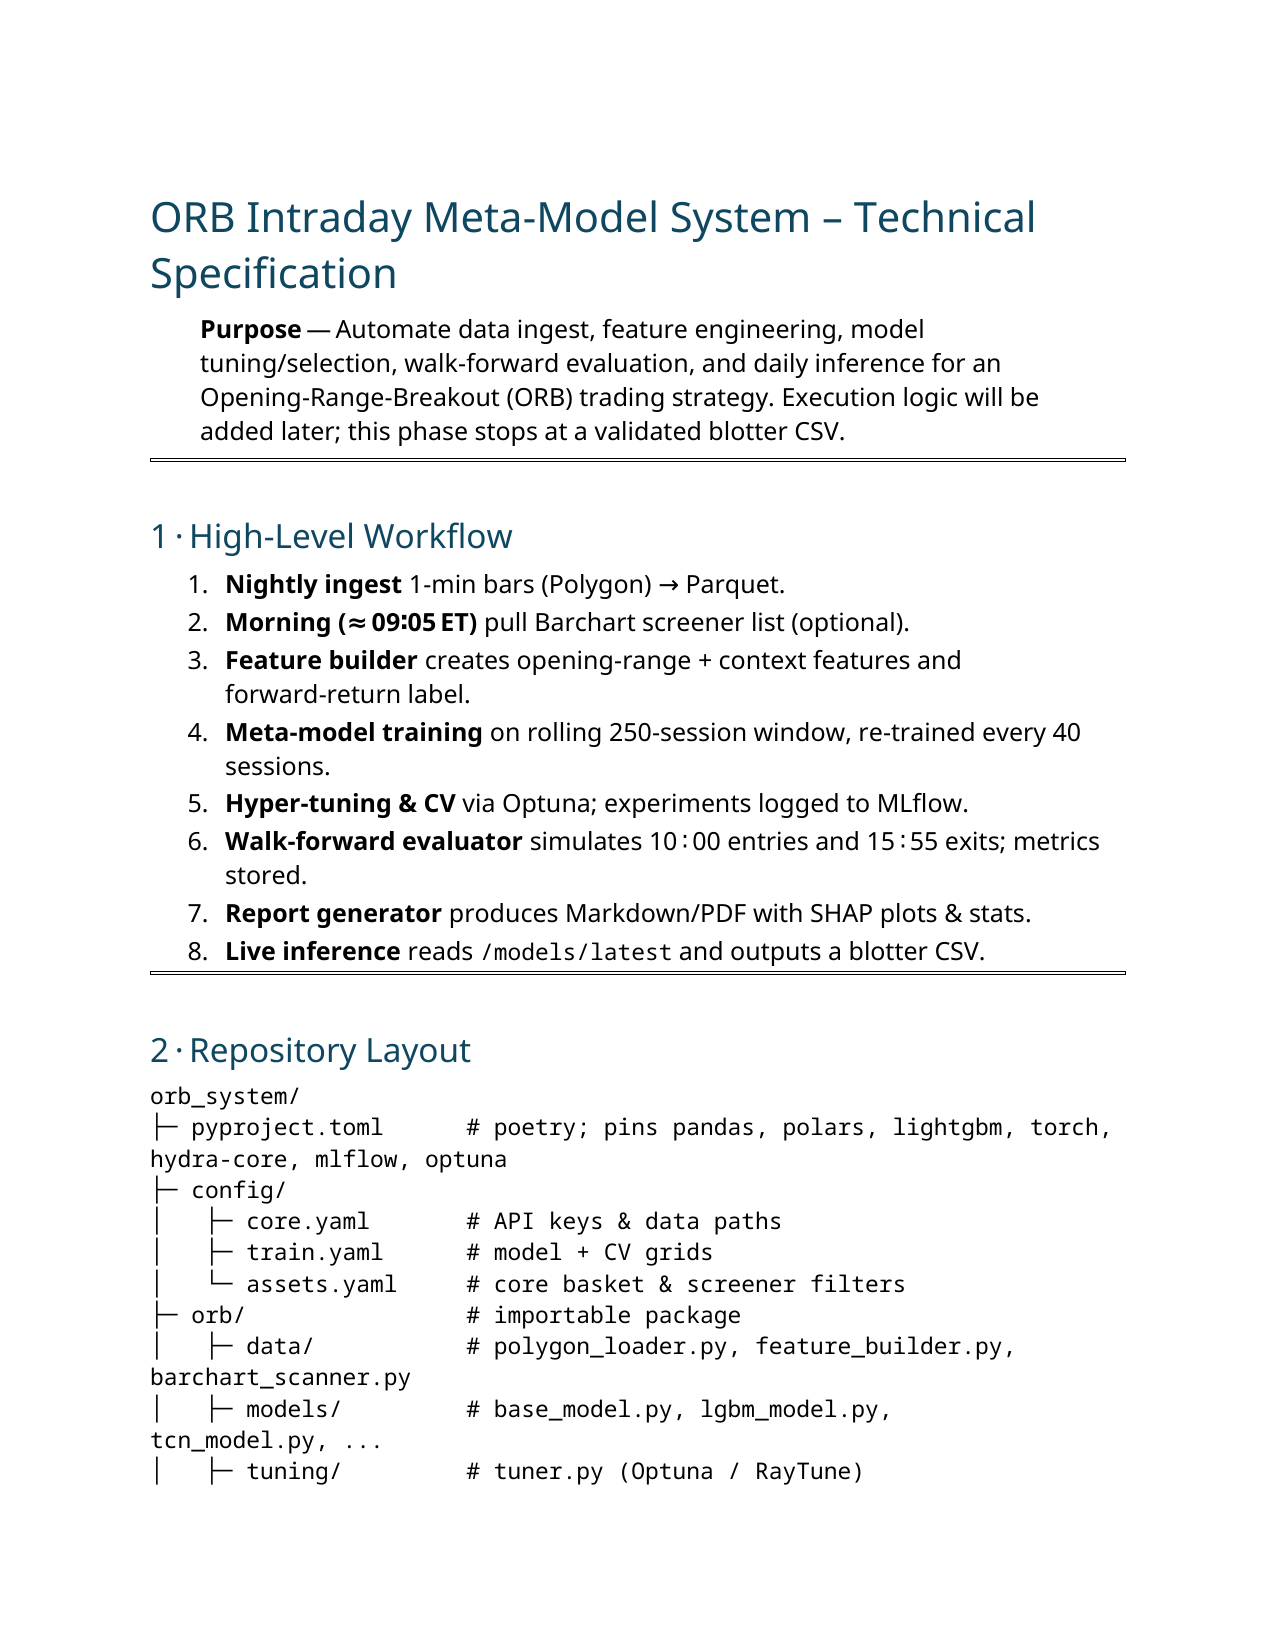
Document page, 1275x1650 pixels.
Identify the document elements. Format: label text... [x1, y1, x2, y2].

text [150, 1080, 1125, 1486]
list Live inference reads /models/latest and outputs a blotter CSV. [187, 934, 1125, 968]
list Nightly ingest 1‑min bars (Polygon) → Parquet. [187, 567, 1125, 601]
list Meta‑model training on rolling 250‑session window, re‑trained every 40 sessions. [187, 714, 1125, 782]
subtitle ORB Intraday Meta‑Model System – Technical Specification [150, 187, 1125, 301]
list Report generator produces Markdown/PDF with SHAP plots & stats. [187, 896, 1125, 930]
list Feature builder creates opening‑range + context features and forward‑return label. [187, 642, 1125, 711]
subtitle 2 · Repository Layout [150, 1026, 1125, 1072]
subtitle 1 · High‑Level Workflow [150, 513, 1125, 558]
list Walk‑forward evaluator simulates 10 ∶ 00 entries and 15 ∶ 55 exits; metrics stored. [187, 824, 1125, 892]
text Purpose — Automate data ingest, feature engineering, model tuning/selection, walk‑forward evaluation, and daily inference for an Opening‑Range‑Breakout (ORB) trading strategy. Execution logic will be added later; this phase stops at a validated blotter CSV. [200, 311, 1075, 448]
list Hyper‑tuning & CV via Optuna; experiments logged to MLflow. [187, 786, 1125, 820]
list Morning (≈ 09∶05 ET) pull Barchart screener list (optional). [187, 604, 1125, 639]
